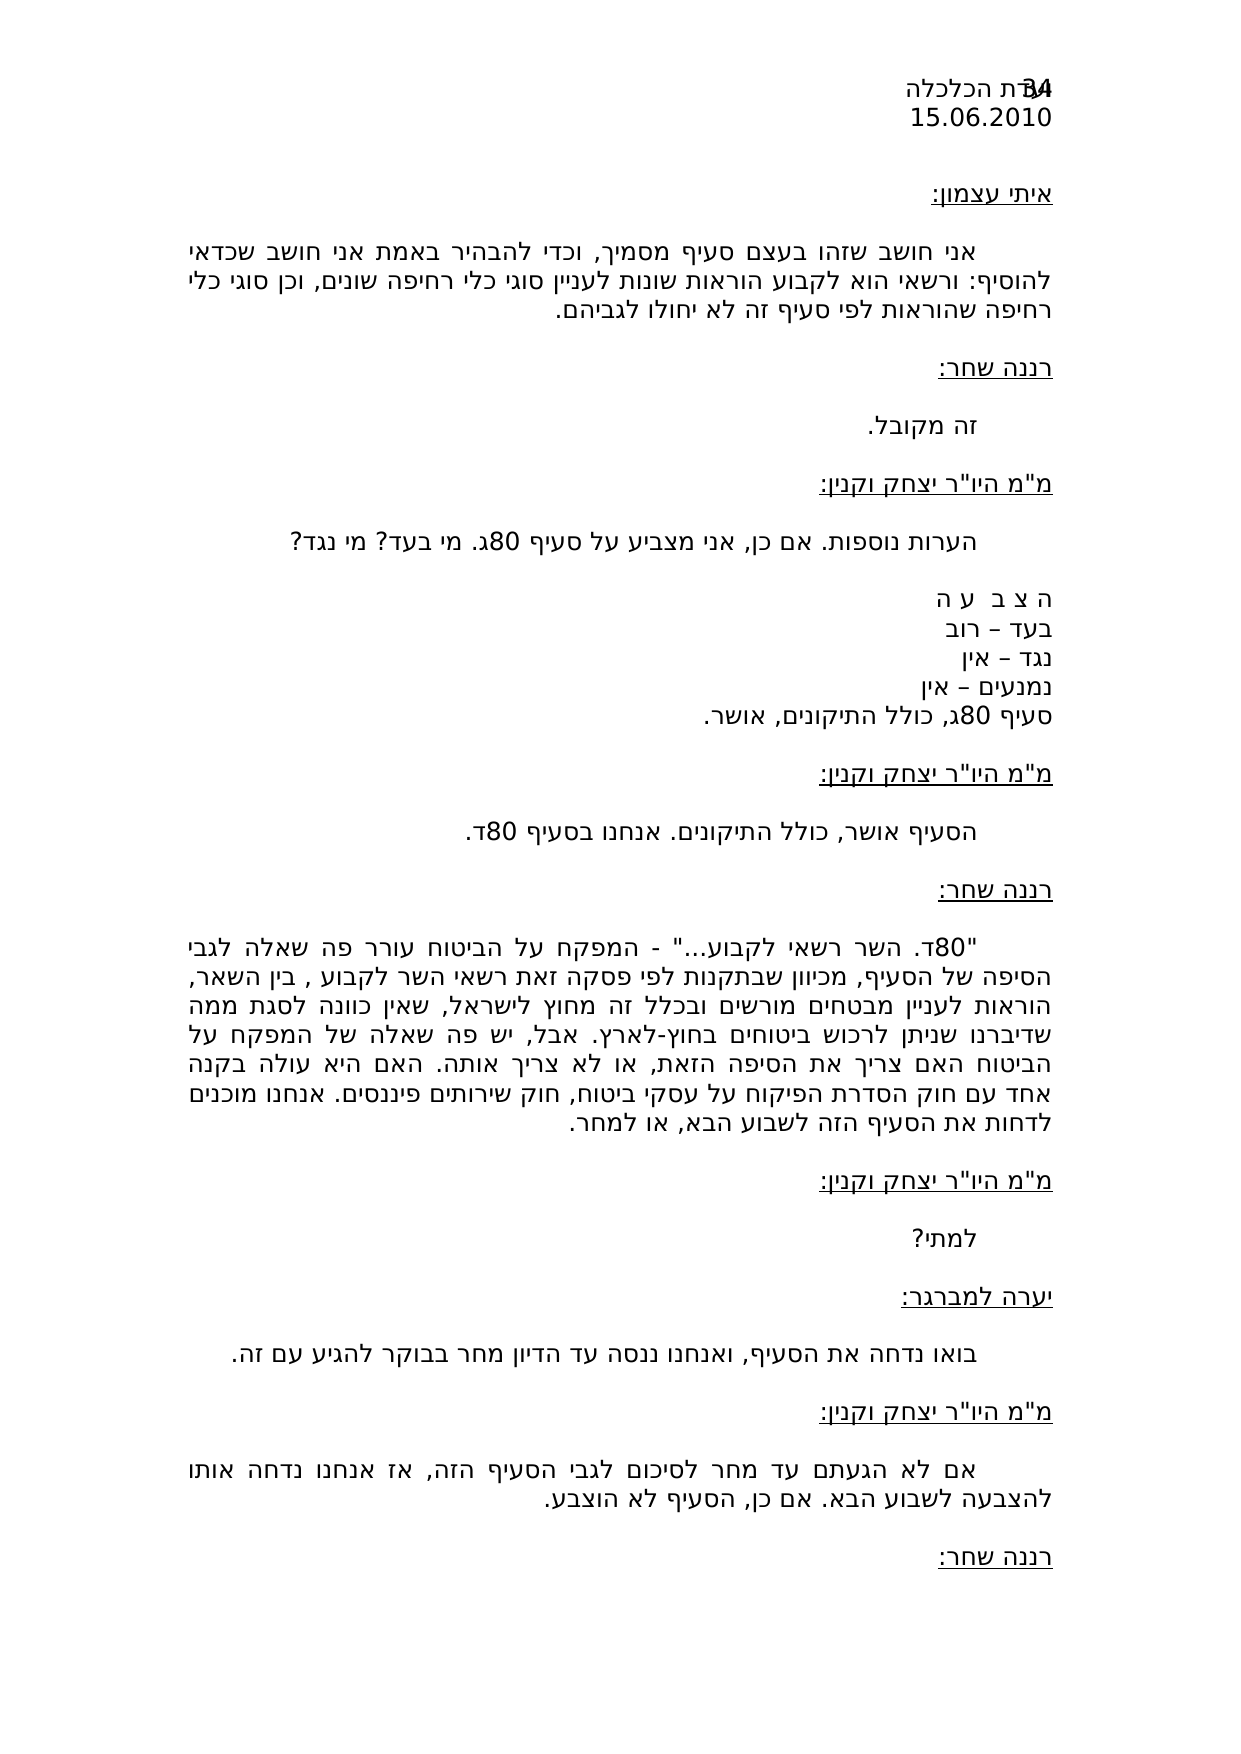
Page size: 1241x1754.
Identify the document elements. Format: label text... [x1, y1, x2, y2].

text זה מקובל. [187, 411, 1053, 440]
text "80ד. השר רשאי לקבוע..." - המפקח על הביטוח עורר פה שאלה לגבי הסיפה של הסעיף, מכיוון שבתקנות לפי פסקה זאת רשאי השר לקבוע , בין השאר, הוראות לעניין מבטחים מורשים ובכלל זה מחוץ לישראל, שאין כוונה לסגת ממה שדיברנו שניתן לרכוש ביטוחים בחוץ-לארץ. אבל, יש פה שאלה של המפקח על הביטוח האם צריך את הסיפה הזאת, או לא צריך אותה. האם היא עולה בקנה אחד עם חוק הסדרת הפיקוח על עסקי ביטוח, חוק שירותים פיננסים. אנחנו מוכנים לדחות את הסעיף הזה לשבוע הבא, או למחר. [187, 933, 1053, 1137]
text ה צ ב ע ה [187, 584, 1053, 614]
text רננה שחר: [187, 353, 1053, 382]
text רננה שחר: [187, 1542, 1053, 1572]
text יערה למברגר: [187, 1282, 1053, 1311]
text אם לא הגעתם עד מחר לסיכום לגבי הסעיף הזה, אז אנחנו נדחה אותו להצבעה לשבוע הבא. אם כן, הסעיף לא הוצבע. [187, 1455, 1053, 1514]
text מ"מ היו"ר יצחק וקנין: [187, 759, 1053, 788]
text מ"מ היו"ר יצחק וקנין: [187, 469, 1053, 498]
text סעיף 80ג, כולל התיקונים, אושר. [187, 701, 1053, 730]
text בעד – רוב [187, 614, 1053, 643]
text נגד – אין [187, 643, 1053, 672]
text בואו נדחה את הסעיף, ואנחנו ננסה עד הדיון מחר בבוקר להגיע עם זה. [187, 1339, 1053, 1369]
text הערות נוספות. אם כן, אני מצביע על סעיף 80ג. מי בעד? מי נגד? [187, 527, 1053, 556]
text נמנעים – אין [187, 672, 1053, 701]
text איתי עצמון: [187, 179, 1053, 208]
text למתי? [187, 1224, 1053, 1253]
text רננה שחר: [187, 875, 1053, 904]
text אני חושב שזהו בעצם סעיף מסמיך, וכדי להבהיר באמת אני חושב שכדאי להוסיף: ורשאי הוא לקבוע הוראות שונות לעניין סוגי כלי רחיפה שונים, וכן סוגי כלי רחיפה שהוראות לפי סעיף זה לא יחולו לגביהם. [187, 237, 1053, 324]
text מ"מ היו"ר יצחק וקנין: [187, 1166, 1053, 1195]
text הסעיף אושר, כולל התיקונים. אנחנו בסעיף 80ד. [187, 817, 1053, 846]
text מ"מ היו"ר יצחק וקנין: [187, 1397, 1053, 1427]
